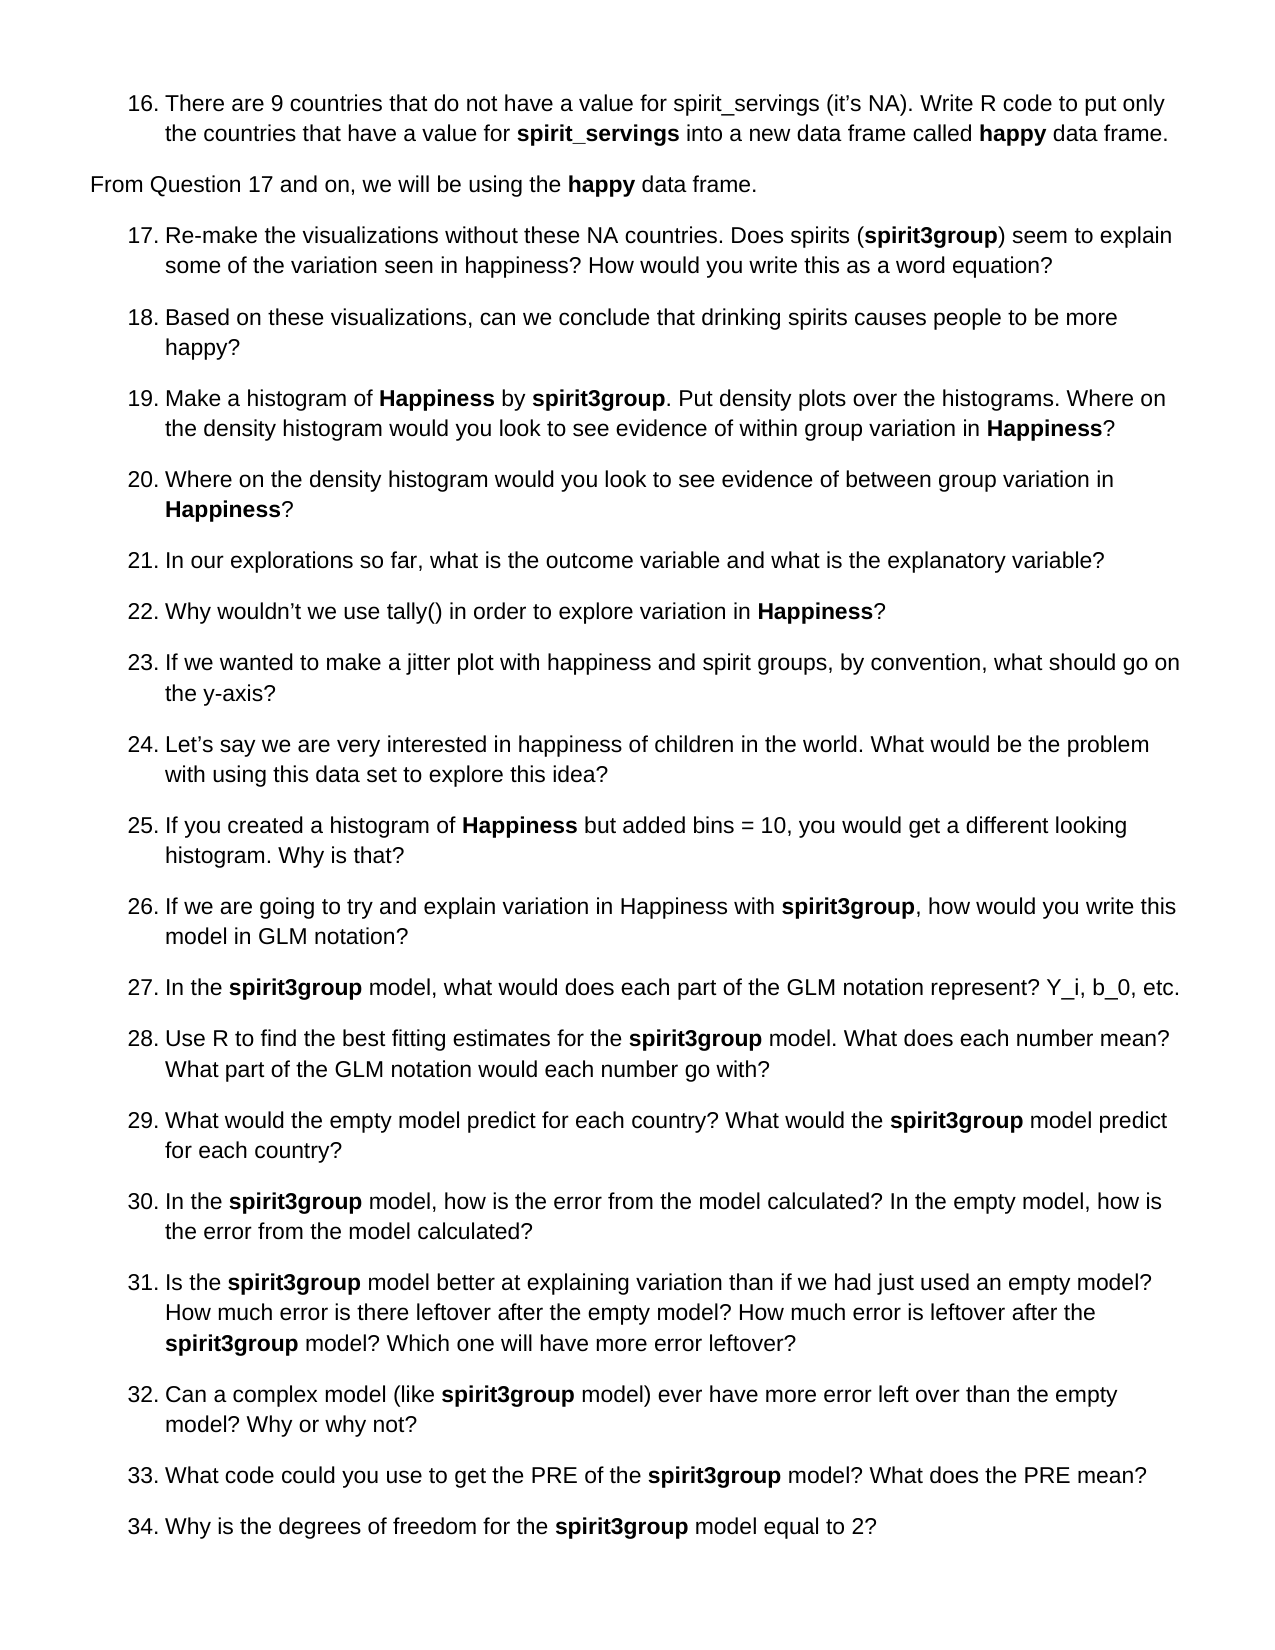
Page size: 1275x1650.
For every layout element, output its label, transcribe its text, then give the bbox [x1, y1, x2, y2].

list Why is the degrees of freedom for the spirit3group model equal to 2? [127, 1513, 1185, 1539]
list Based on these visualizations, can we conclude that drinking spirits causes people to be more happy? [127, 303, 1185, 360]
list Is the spirit3group model better at explaining variation than if we had just used an empty model? How much error is there leftover after the empty model? How much error is leftover after the spirit3group model? Which one will have more error leftover? [127, 1269, 1185, 1356]
list If we are going to try and explain variation in Happiness with spirit3group, how would you write this model in GLM notation? [127, 893, 1185, 949]
list Use R to find the best fitting estimates for the spirit3group model. What does each number mean? What part of the GLM notation would each number go with? [127, 1025, 1185, 1082]
list What code could you use to get the PRE of the spirit3group model? What does the PRE mean? [127, 1462, 1185, 1488]
list If we wanted to make a jitter plot with happiness and spirit groups, by convention, what should go on the y-axis? [127, 649, 1185, 706]
list Make a histogram of Happiness by spirit3group. Put density plots over the histograms. Where on the density histogram would you look to see evidence of within group variation in Happiness? [127, 385, 1185, 441]
list In our explorations so far, what is the outcome variable and what is the explanatory variable? [127, 547, 1185, 573]
list In the spirit3group model, what would does each part of the GLM notation represent? Y_i, b_0, etc. [127, 974, 1185, 1001]
list Re-make the visualizations without these NA countries. Does spirits (spirit3group) seem to explain some of the variation seen in happiness? How would you write this as a word equation? [127, 222, 1185, 279]
list In the spirit3group model, how is the error from the model calculated? In the empty model, how is the error from the model calculated? [127, 1188, 1185, 1244]
list If you created a histogram of Happiness but added bins = 10, you would get a different looking histogram. Why is that? [127, 812, 1185, 868]
list Can a complex model (like spirit3group model) ever have more error left over than the empty model? Why or why not? [127, 1381, 1185, 1437]
list There are 9 countries that do not have a value for spirit_servings (it’s NA). Write R code to put only the countries that have a value for spirit_servings into a new data frame called happy data frame. [127, 90, 1185, 146]
list Why wouldn’t we use tally() in order to explore variation in Happiness? [127, 598, 1185, 624]
list Where on the density histogram would you look to see evidence of between group variation in Happiness? [127, 466, 1185, 522]
list Let’s say we are very interested in happiness of children in the world. What would be the problem with using this data set to explore this idea? [127, 731, 1185, 787]
text From Question 17 and on, we will be using the happy data frame. [90, 171, 1185, 197]
list What would the empty model predict for each country? What would the spirit3group model predict for each country? [127, 1107, 1185, 1163]
